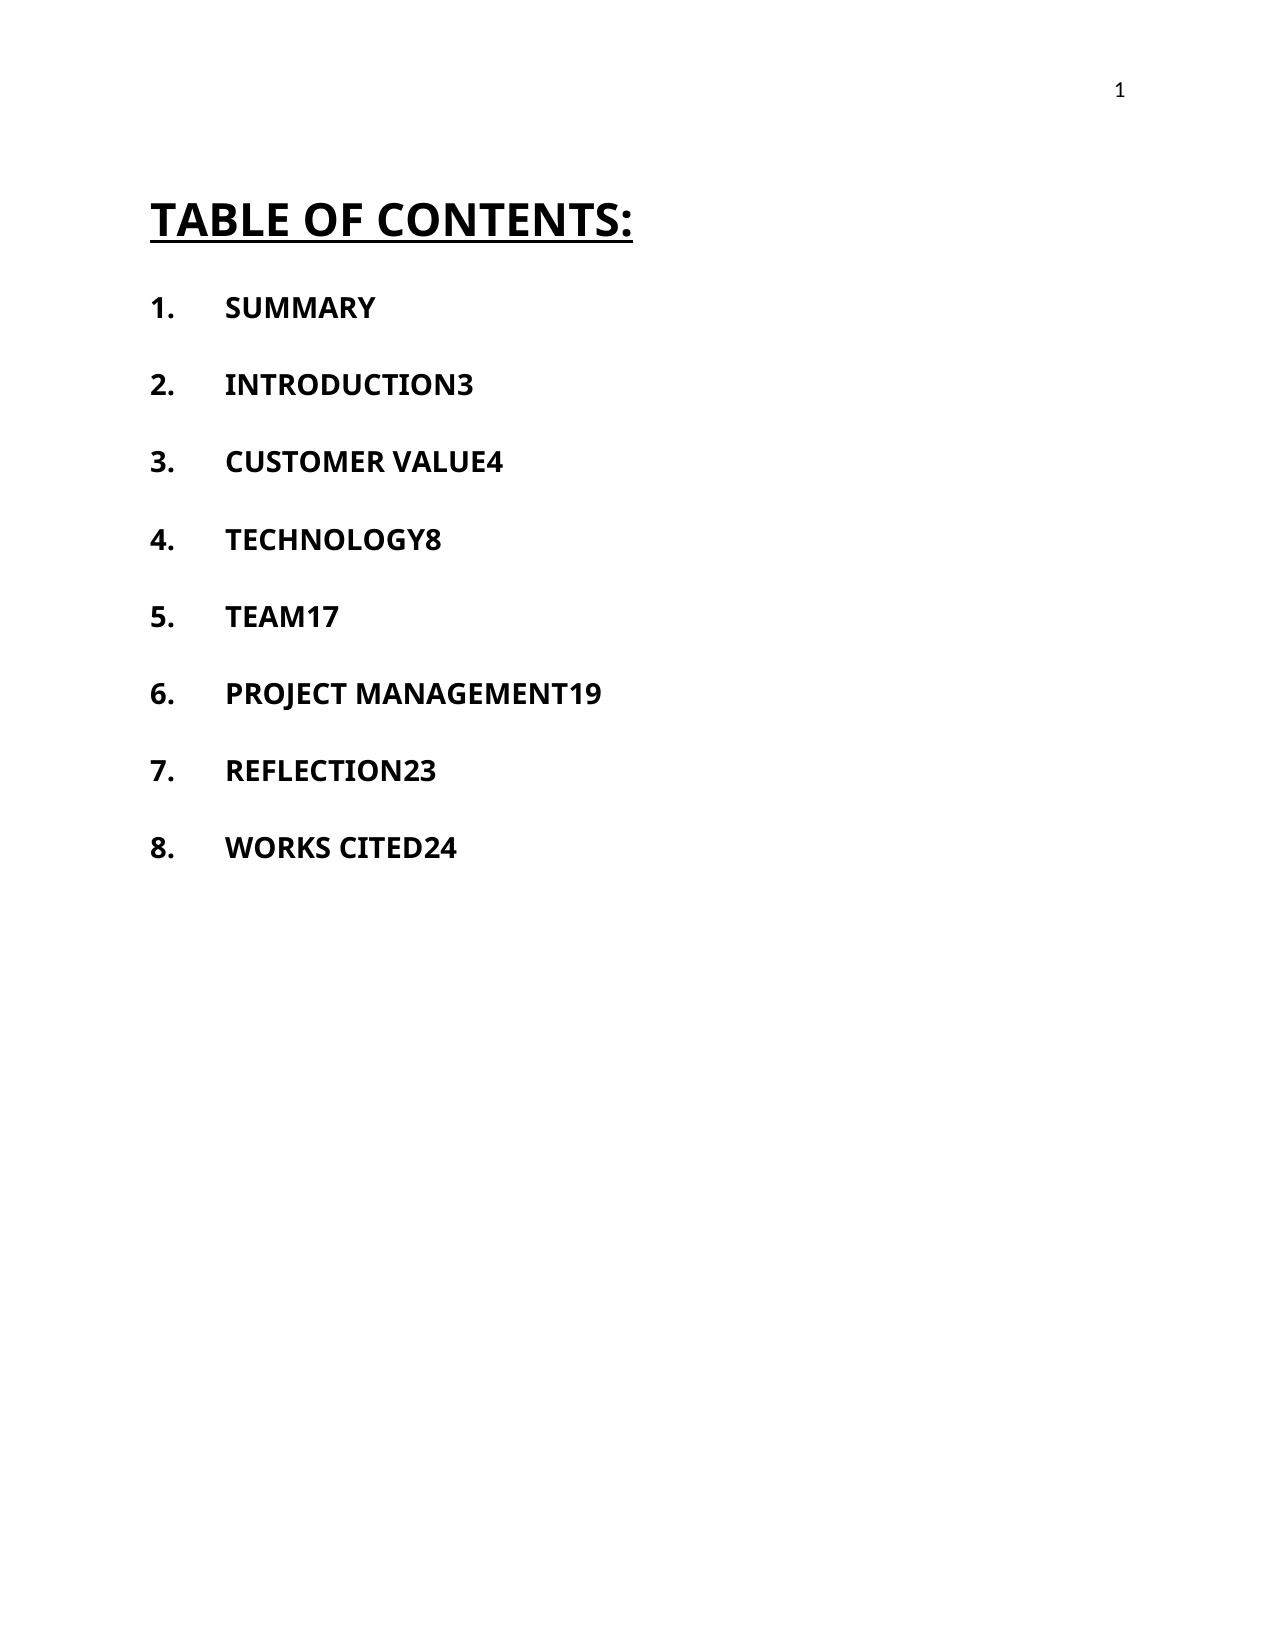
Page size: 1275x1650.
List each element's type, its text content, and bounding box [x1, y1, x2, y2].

text 3. Customer Value 4 [150, 442, 1125, 481]
text 7. reflection 23 [150, 751, 1125, 790]
text 5. Team 17 [150, 596, 1125, 636]
text Table of Contents: [150, 187, 1125, 250]
text 6. project management 19 [150, 673, 1125, 713]
text 2. Introduction 3 [150, 364, 1125, 404]
text 8. works cited 24 [150, 828, 1125, 867]
text 1. Summary 2 [150, 287, 1125, 327]
text 4. Technology 8 [150, 519, 1125, 559]
